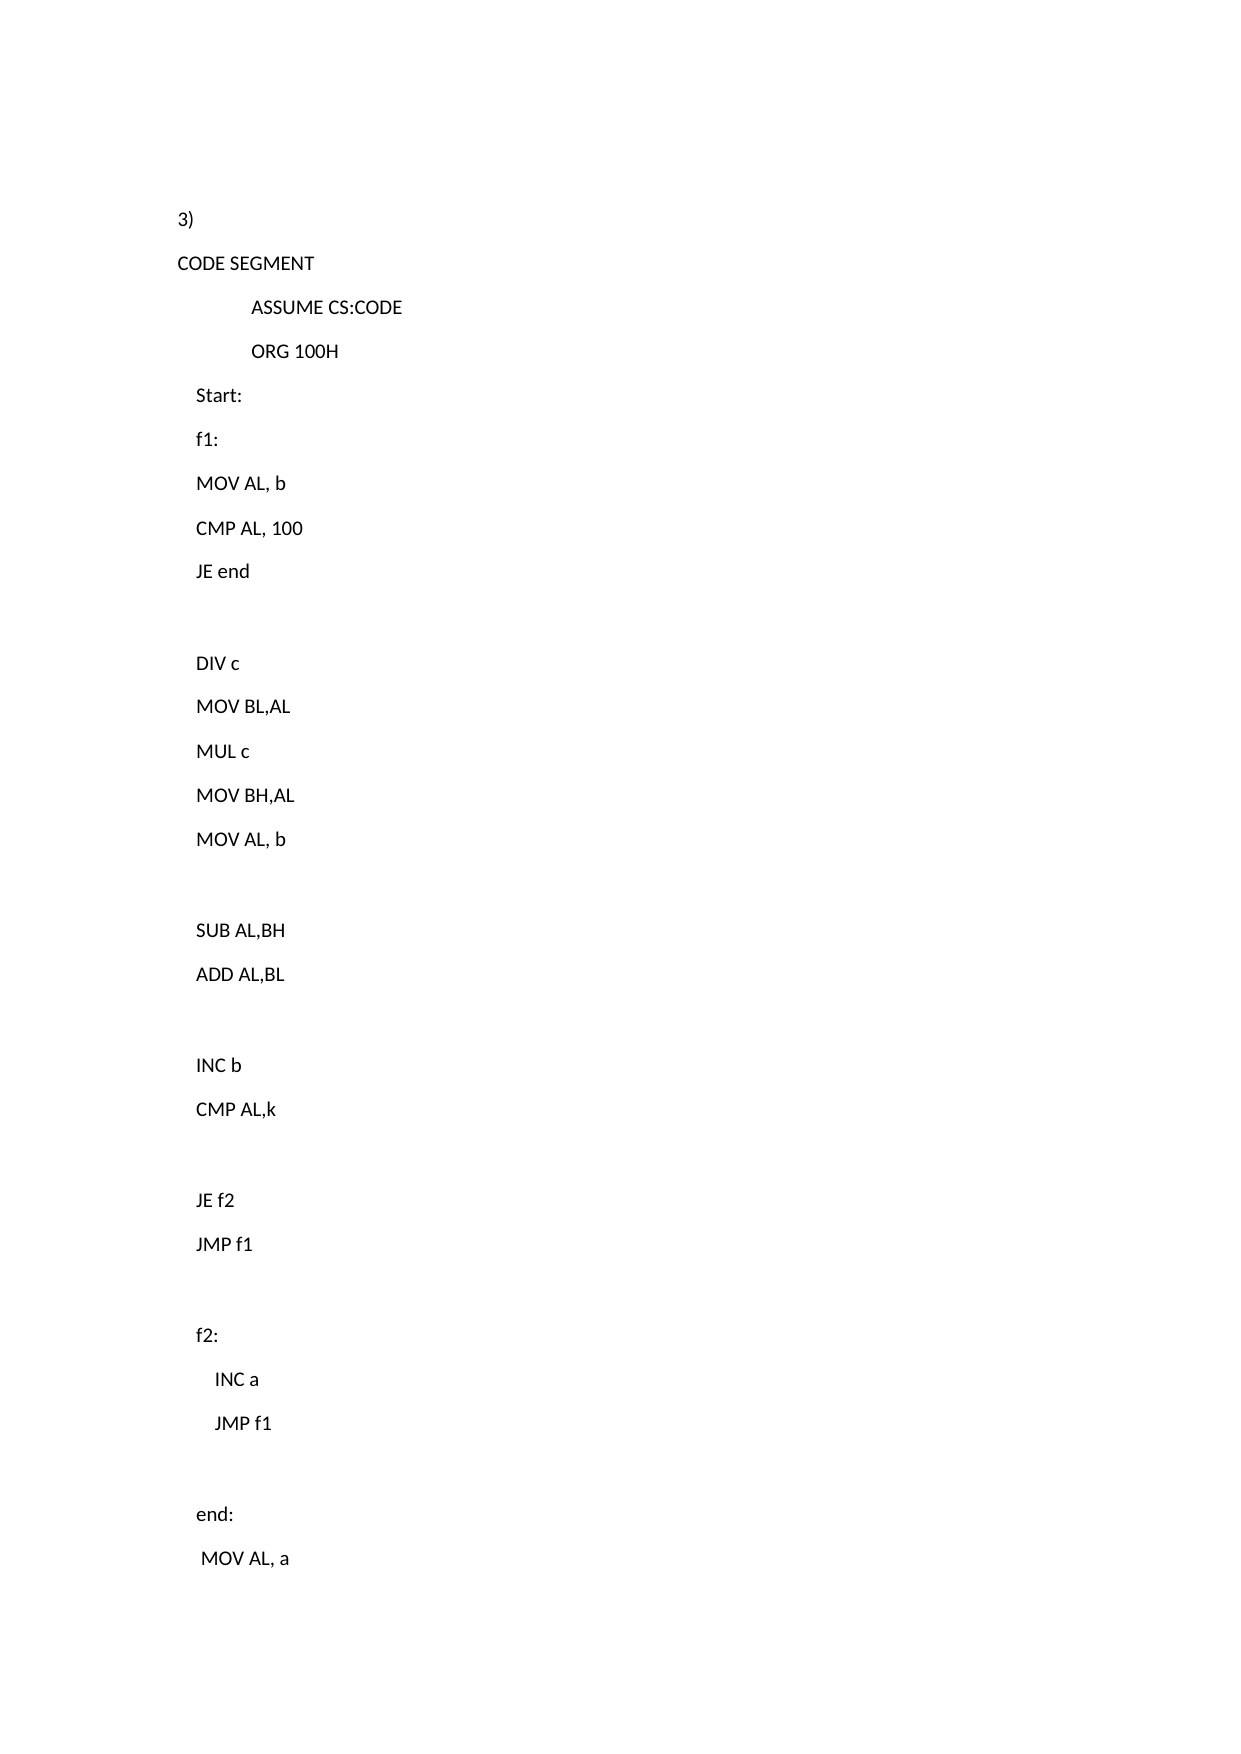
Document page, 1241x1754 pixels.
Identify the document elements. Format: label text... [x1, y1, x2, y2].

text CMP AL, 100 [177, 515, 1152, 540]
text end: [177, 1501, 1152, 1526]
text JMP f1 [177, 1410, 1152, 1435]
text ASSUME CS:CODE [177, 294, 1152, 320]
text MOV BH,AL [177, 782, 1152, 807]
text INC a [177, 1366, 1152, 1391]
text DIV c [177, 650, 1152, 675]
text INC b [177, 1052, 1152, 1077]
text f1: [177, 427, 1152, 452]
text 3) [177, 206, 1152, 232]
text ORG 100H [177, 338, 1152, 364]
text ADD AL,BL [177, 961, 1152, 986]
text CMP AL,k [177, 1096, 1152, 1121]
text Start: [177, 382, 1152, 408]
text JE end [177, 559, 1152, 584]
text f2: [177, 1322, 1152, 1347]
text JMP f1 [177, 1231, 1152, 1256]
text MUL c [177, 738, 1152, 763]
text SUB AL,BH [177, 917, 1152, 942]
text MOV AL, a [177, 1545, 1152, 1570]
text CODE SEGMENT [177, 250, 1152, 276]
text MOV AL, b [177, 471, 1152, 496]
text MOV BL,AL [177, 694, 1152, 719]
text MOV AL, b [177, 826, 1152, 851]
text JE f2 [177, 1187, 1152, 1212]
